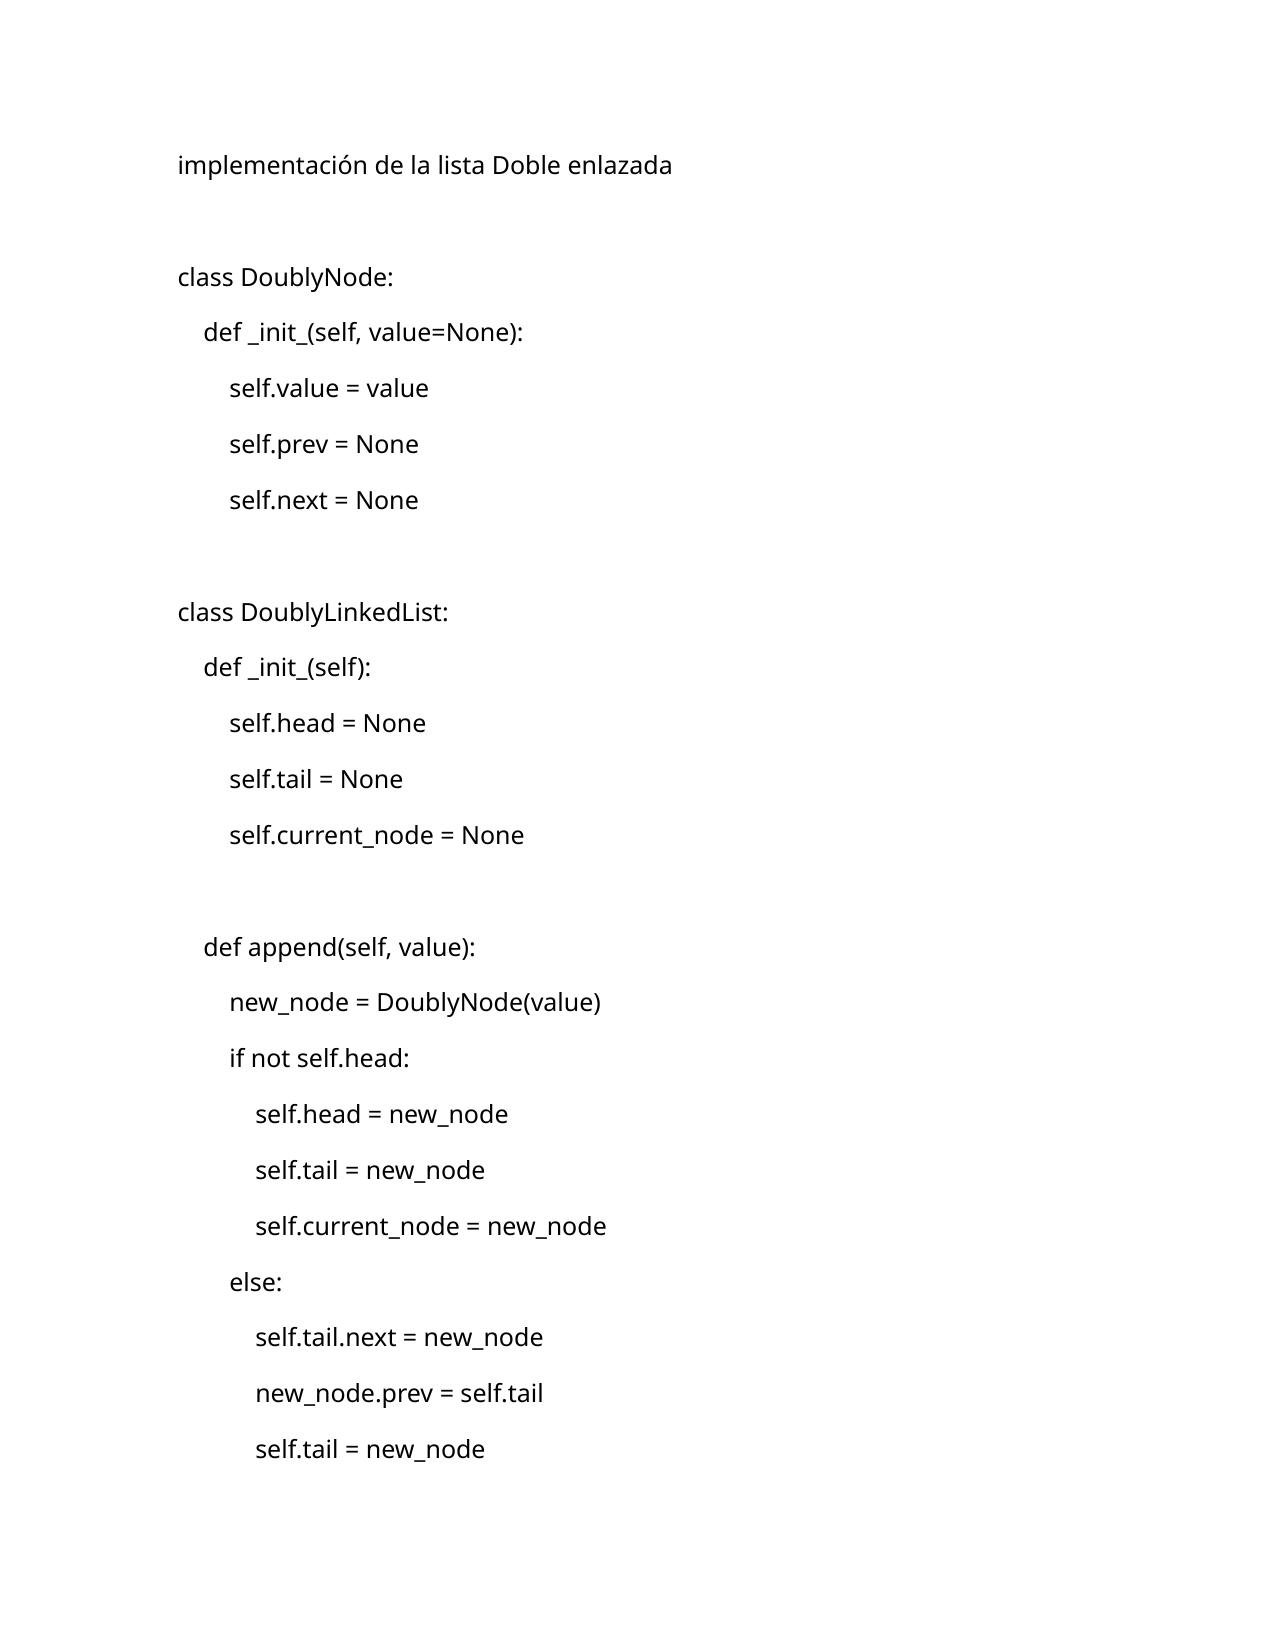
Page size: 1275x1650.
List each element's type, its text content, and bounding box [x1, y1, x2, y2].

text self.tail = None [177, 762, 1098, 796]
text self.next = None [177, 483, 1098, 517]
text self.tail = new_node [177, 1153, 1098, 1187]
text self.tail = new_node [177, 1432, 1098, 1466]
text self.value = value [177, 371, 1098, 405]
text def append(self, value): [177, 929, 1098, 963]
text new_node = DoublyNode(value) [177, 985, 1098, 1019]
text def _init_(self, value=None): [177, 315, 1098, 349]
text if not self.head: [177, 1041, 1098, 1075]
text self.head = new_node [177, 1097, 1098, 1131]
text else: [177, 1264, 1098, 1298]
text self.current_node = new_node [177, 1208, 1098, 1242]
text class DoublyNode: [177, 259, 1098, 293]
text new_node.prev = self.tail [177, 1376, 1098, 1410]
text class DoublyLinkedList: [177, 594, 1098, 628]
text self.prev = None [177, 427, 1098, 461]
text implementación de la lista Doble enlazada [177, 148, 1098, 182]
text self.current_node = None [177, 818, 1098, 852]
text def _init_(self): [177, 650, 1098, 684]
text self.tail.next = new_node [177, 1320, 1098, 1354]
text self.head = None [177, 706, 1098, 740]
